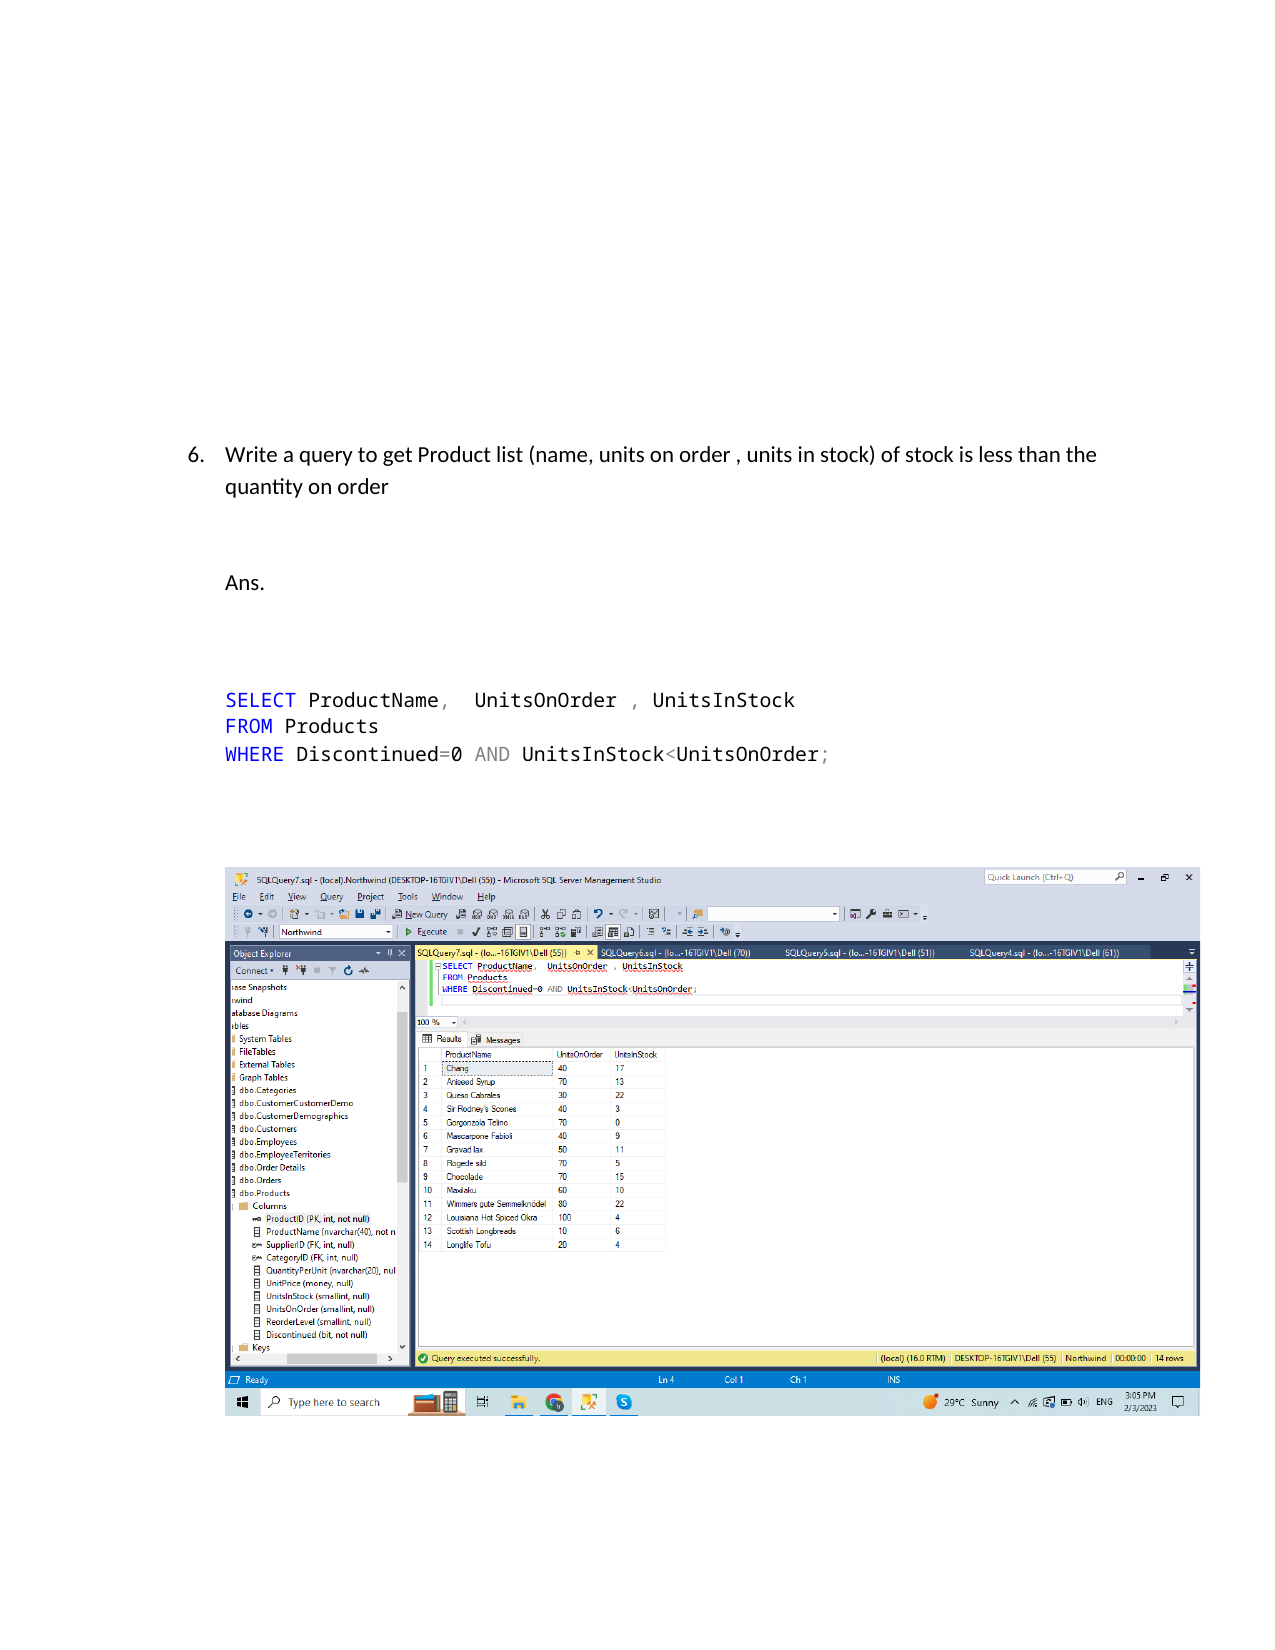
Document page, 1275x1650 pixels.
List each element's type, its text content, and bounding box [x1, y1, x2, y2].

text FROM Products [150, 713, 1125, 740]
picture [225, 867, 1200, 1416]
list WHERE Discontinued=0 AND UnitsInStock<UnitsOnOrder; [225, 740, 1125, 767]
text SELECT ProductName, UnitsOnOrder , UnitsInStock [150, 686, 1125, 713]
list Ans. [225, 568, 1125, 596]
list Write a query to get Product list (name, units on order , units in stock) of stock is less than the quantity on order [187, 440, 1125, 500]
